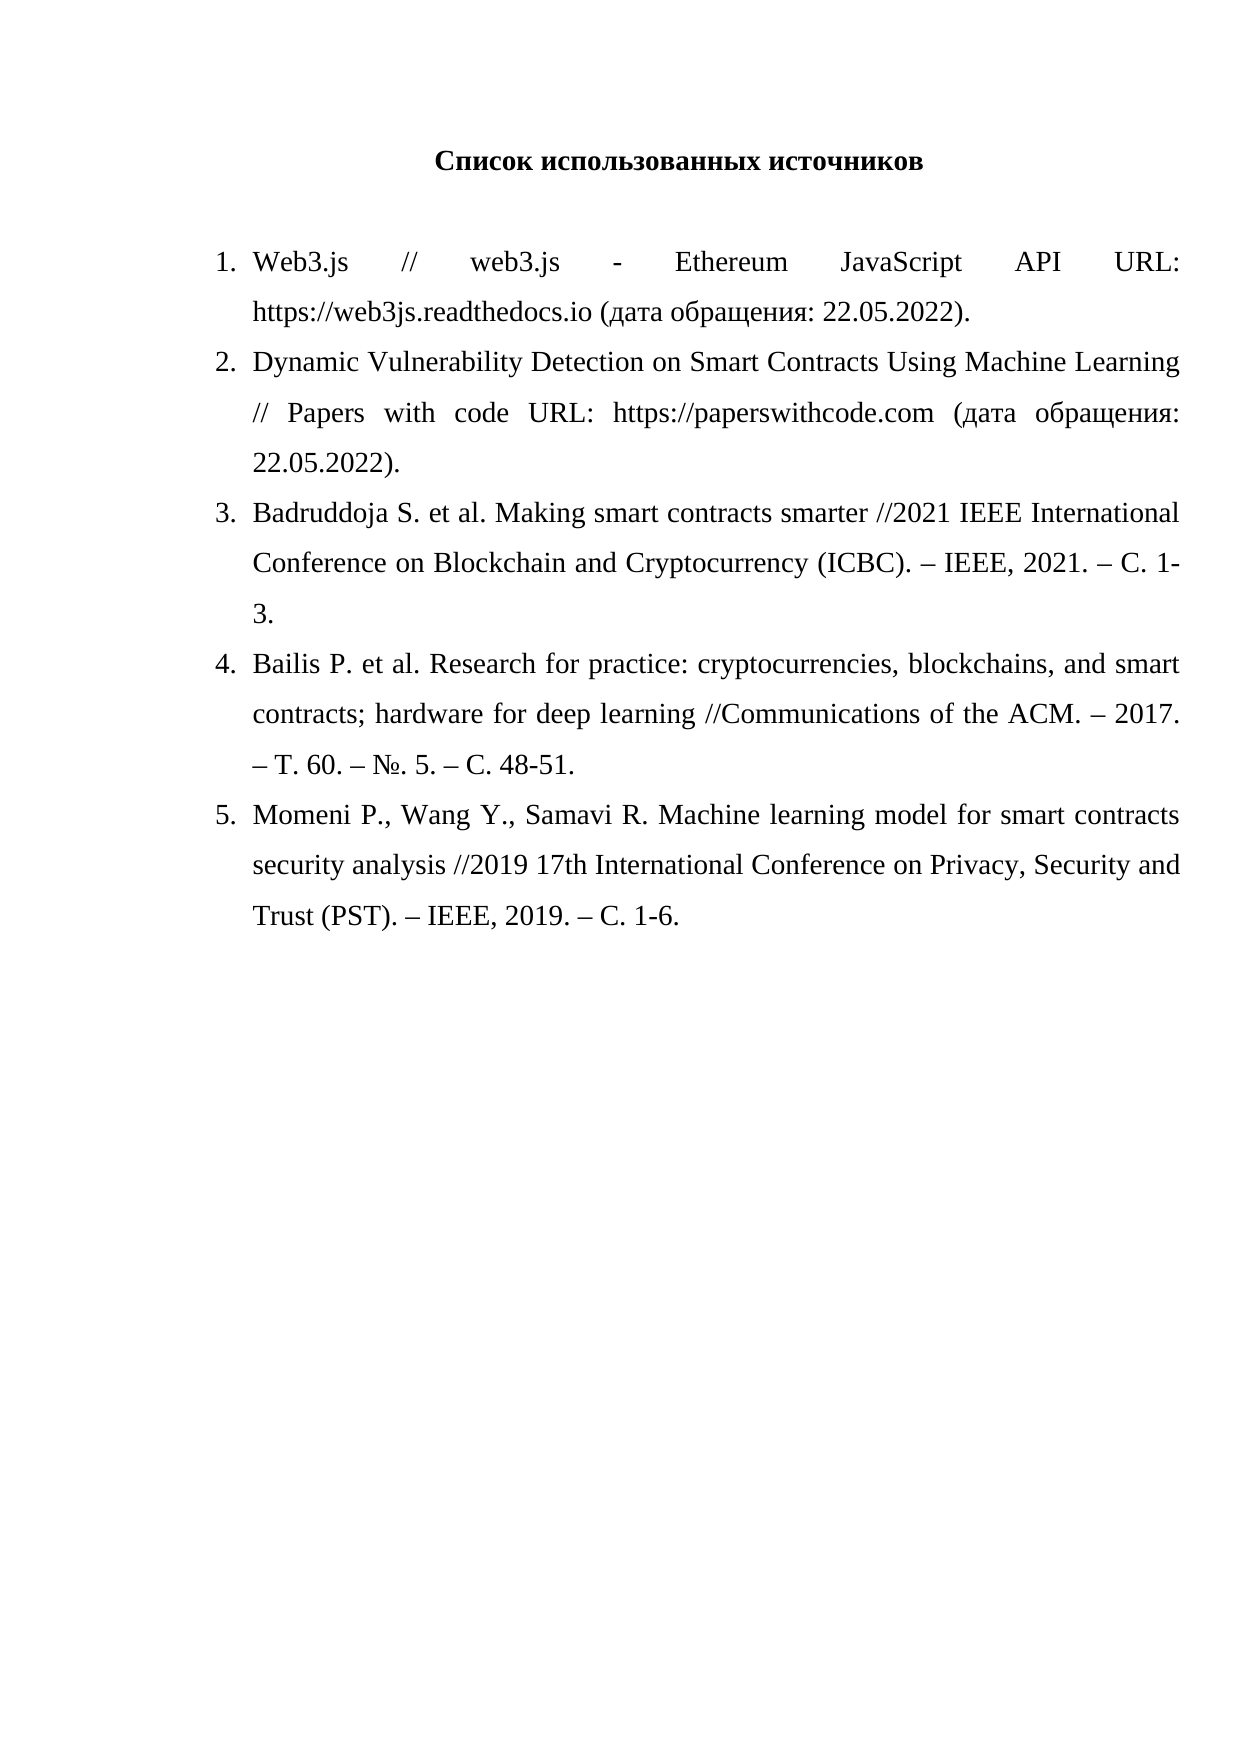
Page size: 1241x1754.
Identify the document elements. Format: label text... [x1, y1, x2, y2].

subtitle Список использованных источников [177, 143, 1181, 177]
list Momeni P., Wang Y., Samavi R. Machine learning model for smart contracts security analysis //2019 17th International Conference on Privacy, Security and Trust (PST). – IEEE, 2019. – С. 1-6. [215, 797, 1181, 931]
list Badruddoja S. et al. Making smart contracts smarter //2021 IEEE International Conference on Blockchain and Cryptocurrency (ICBC). – IEEE, 2021. – С. 1-3. [215, 495, 1181, 629]
list Web3.js // web3.js - Ethereum JavaScript API URL: https://web3js.readthedocs.io (дата обращения: 22.05.2022). [215, 244, 1181, 328]
list Dynamic Vulnerability Detection on Smart Contracts Using Machine Learning // Papers with code URL: https://paperswithcode.com (дата обращения: 22.05.2022). [215, 344, 1181, 478]
list Bailis P. et al. Research for practice: cryptocurrencies, blockchains, and smart contracts; hardware for deep learning //Communications of the ACM. – 2017. – Т. 60. – №. 5. – С. 48-51. [215, 646, 1181, 780]
